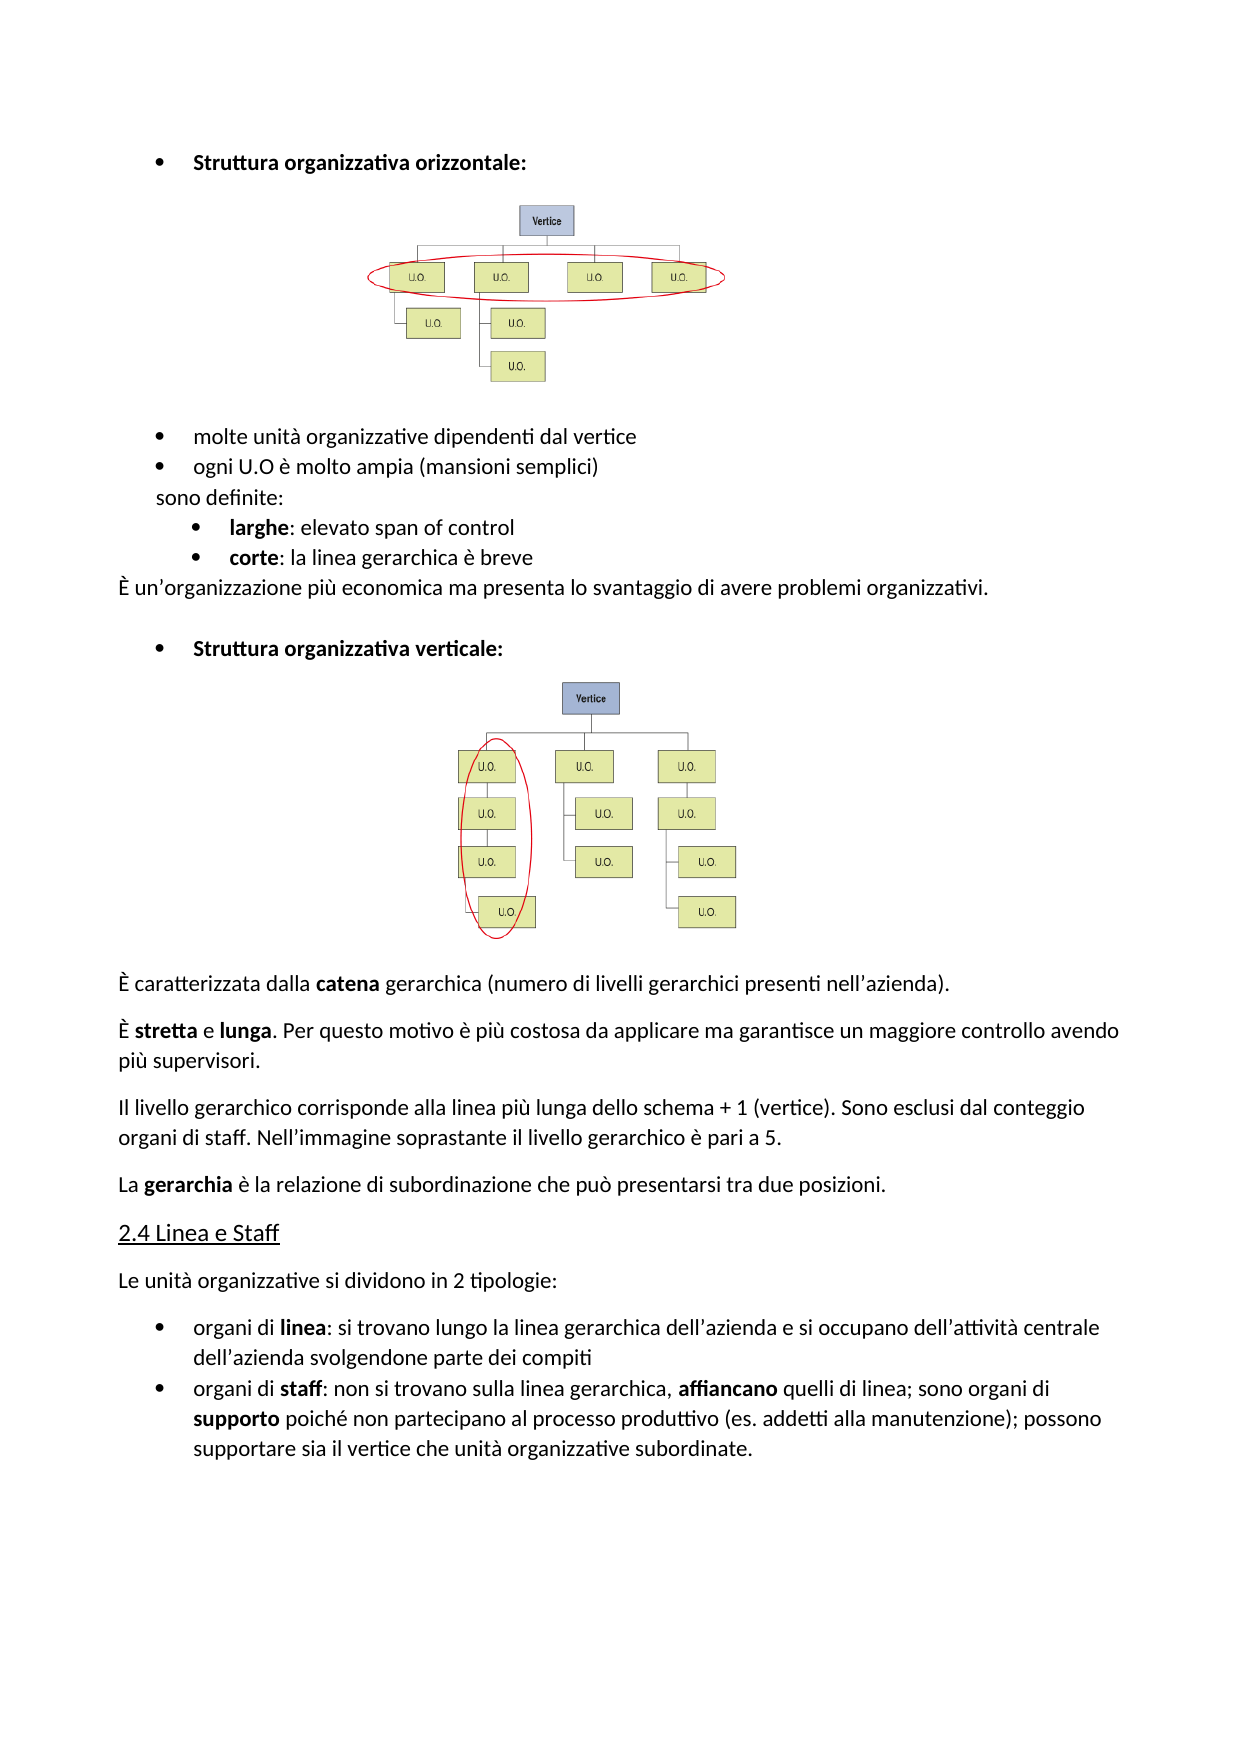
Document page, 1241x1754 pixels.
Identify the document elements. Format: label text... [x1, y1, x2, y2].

text Il livello gerarchico corrisponde alla linea più lunga dello schema + 1 (vertice). Sono esclusi dal conteggio organi di staff. Nell’immagine soprastante il livello gerarchico è pari a 5. [118, 1093, 1122, 1151]
list larghe: elevato span of control [192, 513, 1122, 541]
text È stretta e lunga. Per questo motivo è più costosa da applicare ma garantisce un maggiore controllo avendo più supervisori. [118, 1016, 1122, 1074]
list corte: la linea gerarchica è breve [192, 543, 1122, 571]
picture [359, 195, 735, 392]
list sono definite: [156, 483, 1122, 511]
list Struttura organizzativa verticale: [156, 634, 1122, 662]
list organi di linea: si trovano lungo la linea gerarchica dell’azienda e si occupano dell’attività centrale dell’azienda svolgendone parte dei compiti [156, 1313, 1122, 1372]
list molte unità organizzative dipendenti dal vertice [156, 422, 1122, 450]
list È un’organizzazione più economica ma presenta lo svantaggio di avere problemi organizzativi. [118, 573, 1122, 601]
text La gerarchia è la relazione di subordinazione che può presentarsi tra due posizioni. [118, 1170, 1122, 1198]
list ogni U.O è molto ampia (mansioni semplici) [156, 452, 1122, 480]
picture [428, 673, 766, 948]
list organi di staff: non si trovano sulla linea gerarchica, affiancano quelli di linea; sono organi di supporto poiché non partecipano al processo produttivo (es. addetti alla manutenzione); possono supportare sia il vertice che unità organizzative subordinate. [156, 1374, 1122, 1462]
text Le unità organizzative si dividono in 2 tipologie: [118, 1266, 1122, 1294]
text 2.4 Linea e Staff [118, 1217, 1122, 1247]
